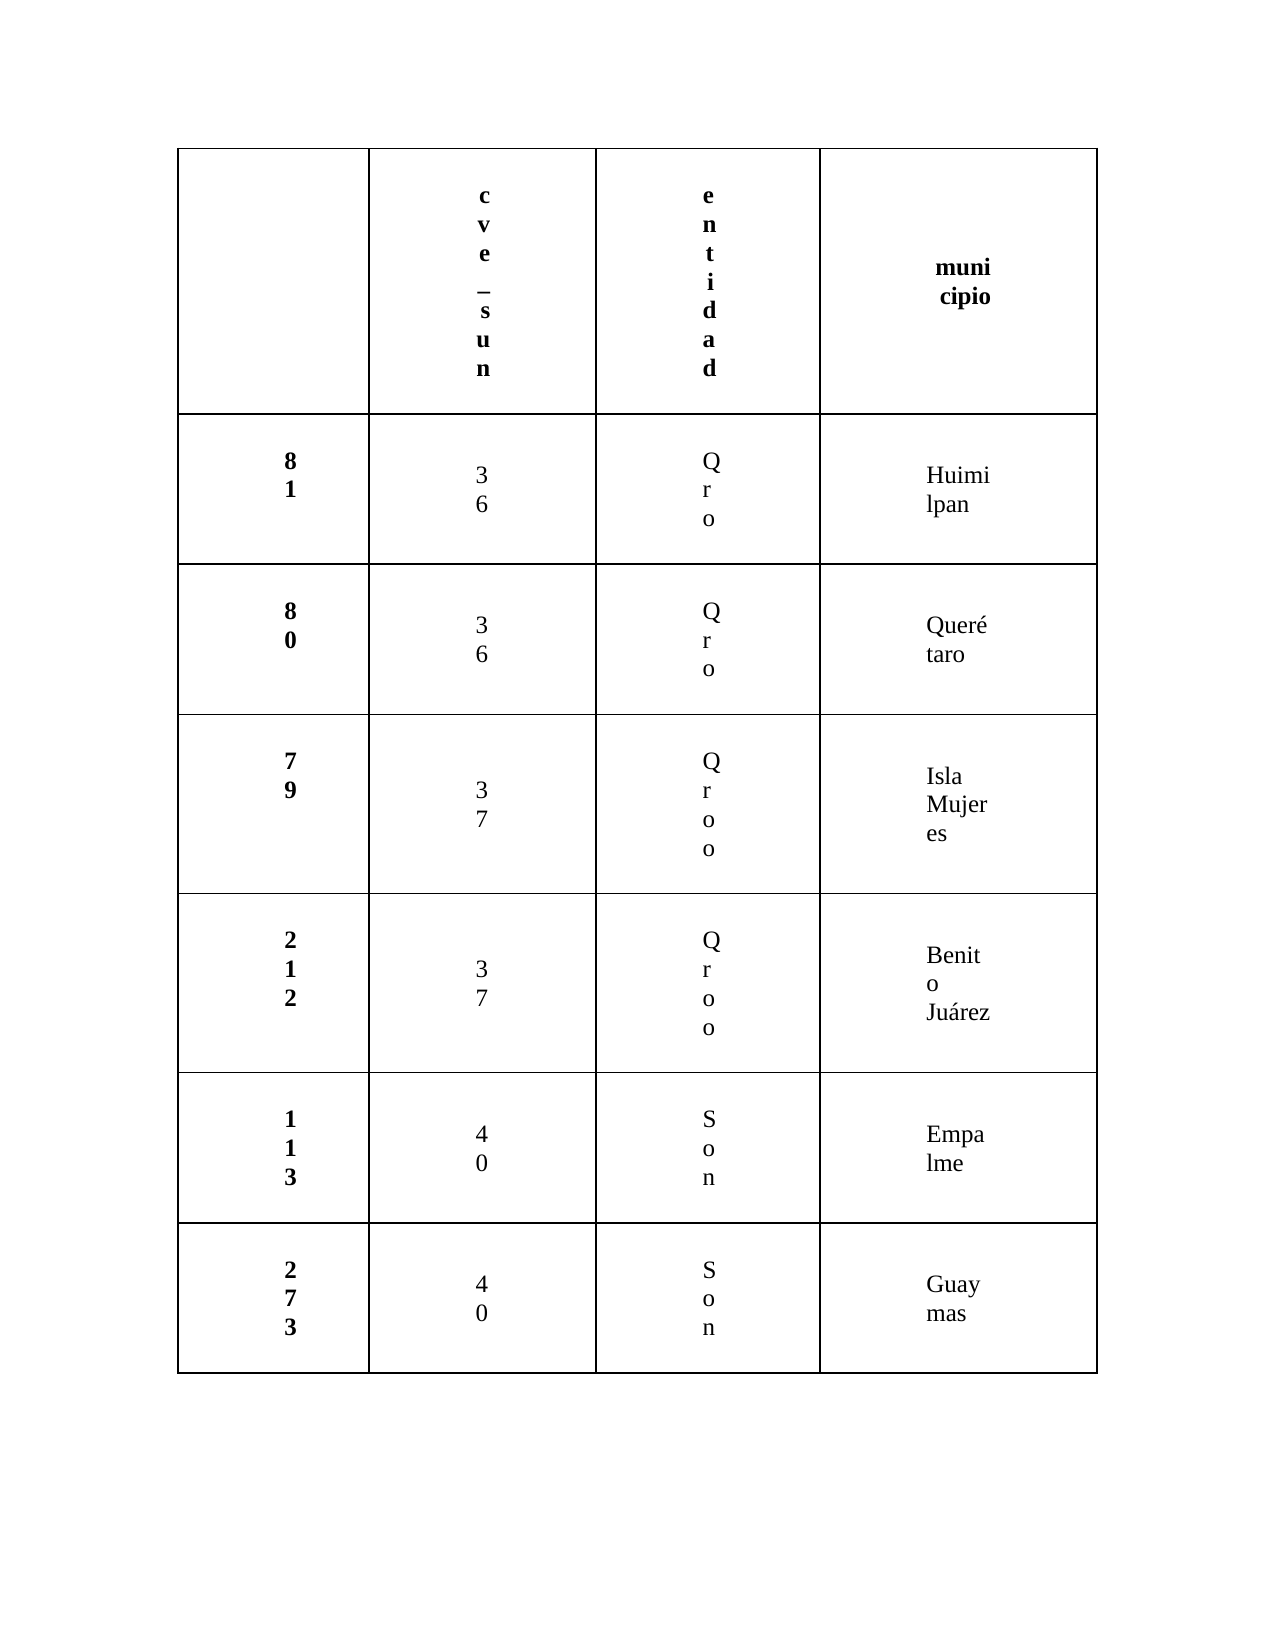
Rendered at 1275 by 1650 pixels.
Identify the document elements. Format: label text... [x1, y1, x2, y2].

table_header cve_sun [370, 149, 595, 413]
table_cell Qroo [597, 715, 819, 893]
table_cell 80 [179, 565, 368, 713]
table_cell Guaymas [821, 1224, 1096, 1372]
table_cell 40 [370, 1224, 595, 1372]
table_header municipio [821, 149, 1096, 413]
table_cell Benito Juárez [821, 894, 1096, 1072]
table_cell Qro [597, 565, 819, 713]
table_header [179, 149, 368, 413]
table_cell Son [597, 1224, 819, 1372]
table_cell 212 [179, 894, 368, 1072]
table_cell Empalme [821, 1073, 1096, 1222]
table_cell 81 [179, 415, 368, 563]
table_cell 37 [370, 715, 595, 893]
table_cell Qro [597, 415, 819, 563]
table_cell 113 [179, 1073, 368, 1222]
table_cell 37 [370, 894, 595, 1072]
table_cell Qroo [597, 894, 819, 1072]
table_cell 36 [370, 415, 595, 563]
table_cell 273 [179, 1224, 368, 1372]
table_cell Querétaro [821, 565, 1096, 713]
table_cell 36 [370, 565, 595, 713]
table_cell Son [597, 1073, 819, 1222]
table_header entidad [597, 149, 819, 413]
table_cell 40 [370, 1073, 595, 1222]
table_cell 79 [179, 715, 368, 893]
table_cell Isla Mujeres [821, 715, 1096, 893]
table_cell Huimilpan [821, 415, 1096, 563]
